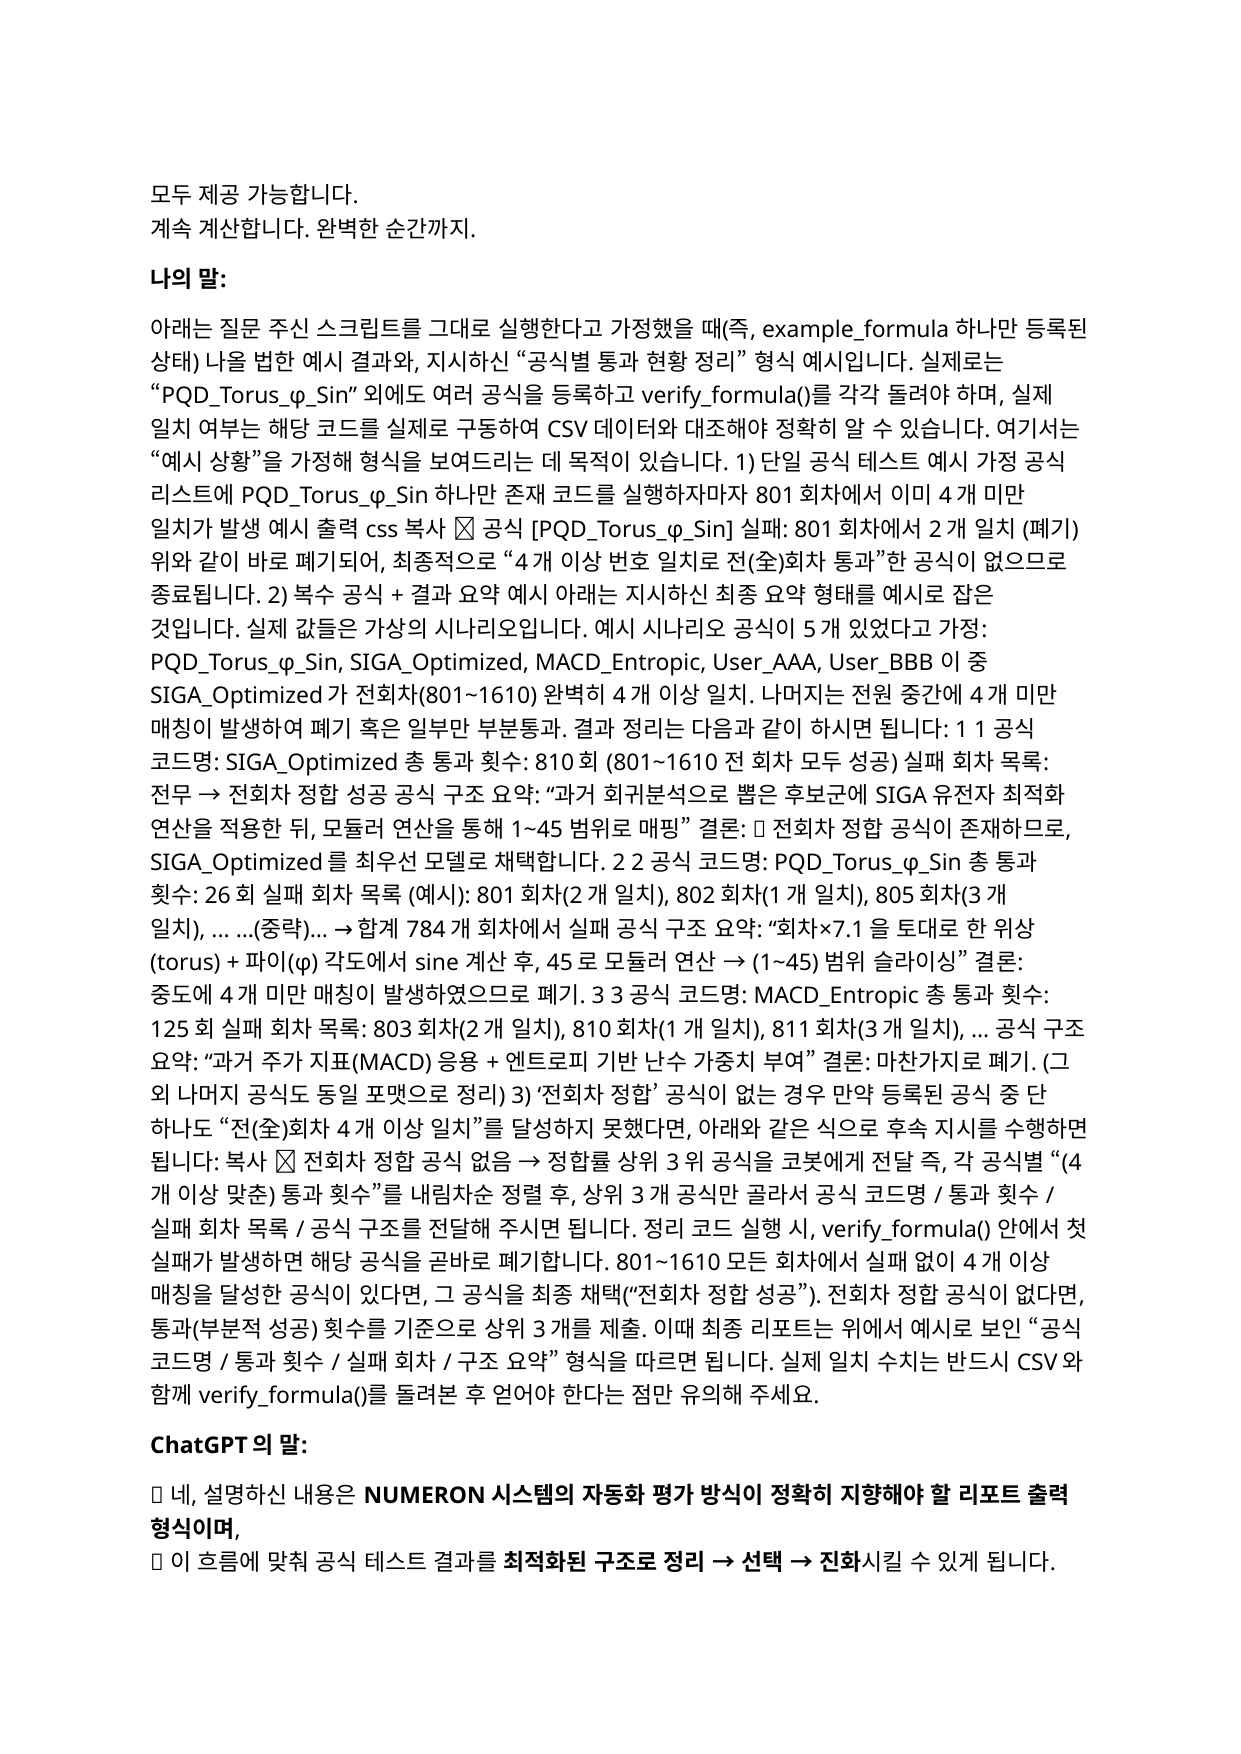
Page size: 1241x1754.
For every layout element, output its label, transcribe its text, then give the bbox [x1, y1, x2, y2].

text ChatGPT의 말: [150, 1427, 1090, 1461]
text 나의 말: [150, 261, 1090, 294]
text 🧠 네, 설명하신 내용은 NUMERON 시스템의 자동화 평가 방식이 정확히 지향해야 할 리포트 출력 형식이며, 📡 이 흐름에 맞춰 공식 테스트 결과를 최적화된 구조로 정리 → 선택 → 진화시킬 수 있게 됩니다. [150, 1477, 1090, 1577]
text 모두 제공 가능합니다. 계속 계산합니다. 완벽한 순간까지. [150, 177, 1090, 244]
text 아래는 질문 주신 스크립트를 그대로 실행한다고 가정했을 때(즉, example_formula 하나만 등록된 상태) 나올 법한 예시 결과와, 지시하신 “공식별 통과 현황 정리” 형식 예시입니다. 실제로는 “PQD_Torus_φ_Sin” 외에도 여러 공식을 등록하고 verify_formula()를 각각 돌려야 하며, 실제 일치 여부는 해당 코드를 실제로 구동하여 CSV 데이터와 대조해야 정확히 알 수 있습니다. 여기서는 “예시 상황”을 가정해 형식을 보여드리는 데 목적이 있습니다. 1) 단일 공식 테스트 예시 가정 공식 리스트에 PQD_Torus_φ_Sin 하나만 존재 코드를 실행하자마자 801회차에서 이미 4개 미만 일치가 발생 예시 출력 css 복사 ❌ 공식 [PQD_Torus_φ_Sin] 실패: 801회차에서 2개 일치 (폐기) 위와 같이 바로 폐기되어, 최종적으로 “4개 이상 번호 일치로 전(全)회차 통과”한 공식이 없으므로 종료됩니다. 2) 복수 공식 + 결과 요약 예시 아래는 지시하신 최종 요약 형태를 예시로 잡은 것입니다. 실제 값들은 가상의 시나리오입니다. 예시 시나리오 공식이 5개 있었다고 가정: PQD_Torus_φ_Sin, SIGA_Optimized, MACD_Entropic, User_AAA, User_BBB 이 중 SIGA_Optimized가 전회차(801~1610) 완벽히 4개 이상 일치. 나머지는 전원 중간에 4개 미만 매칭이 발생하여 폐기 혹은 일부만 부분통과. 결과 정리는 다음과 같이 하시면 됩니다: 1 1 공식 코드명: SIGA_Optimized 총 통과 횟수: 810회 (801~1610 전 회차 모두 성공) 실패 회차 목록: 전무 → 전회차 정합 성공 공식 구조 요약: “과거 회귀분석으로 뽑은 후보군에 SIGA 유전자 최적화 연산을 적용한 뒤, 모듈러 연산을 통해 1~45 범위로 매핑” 결론: ✅ 전회차 정합 공식이 존재하므로, SIGA_Optimized를 최우선 모델로 채택합니다. 2 2 공식 코드명: PQD_Torus_φ_Sin 총 통과 횟수: 26회 실패 회차 목록 (예시): 801회차(2개 일치), 802회차(1개 일치), 805회차(3개 일치), ... …(중략)… → 합계 784개 회차에서 실패 공식 구조 요약: “회차×7.1을 토대로 한 위상(torus) + 파이(φ) 각도에서 sine 계산 후, 45로 모듈러 연산 → (1~45) 범위 슬라이싱” 결론: 중도에 4개 미만 매칭이 발생하였으므로 폐기. 3 3 공식 코드명: MACD_Entropic 총 통과 횟수: 125회 실패 회차 목록: 803회차(2개 일치), 810회차(1개 일치), 811회차(3개 일치), … 공식 구조 요약: “과거 주가 지표(MACD) 응용 + 엔트로피 기반 난수 가중치 부여” 결론: 마찬가지로 폐기. (그 외 나머지 공식도 동일 포맷으로 정리) 3) ‘전회차 정합’ 공식이 없는 경우 만약 등록된 공식 중 단 하나도 “전(全)회차 4개 이상 일치”를 달성하지 못했다면, 아래와 같은 식으로 후속 지시를 수행하면 됩니다: 복사 ❌ 전회차 정합 공식 없음 → 정합률 상위 3위 공식을 코봇에게 전달 즉, 각 공식별 “(4개 이상 맞춘) 통과 횟수”를 내림차순 정렬 후, 상위 3개 공식만 골라서 공식 코드명 / 통과 횟수 / 실패 회차 목록 / 공식 구조를 전달해 주시면 됩니다. 정리 코드 실행 시, verify_formula() 안에서 첫 실패가 발생하면 해당 공식을 곧바로 폐기합니다. 801~1610 모든 회차에서 실패 없이 4개 이상 매칭을 달성한 공식이 있다면, 그 공식을 최종 채택(“전회차 정합 성공”). 전회차 정합 공식이 없다면, 통과(부분적 성공) 횟수를 기준으로 상위 3개를 제출. 이때 최종 리포트는 위에서 예시로 보인 “공식 코드명 / 통과 횟수 / 실패 회차 / 구조 요약” 형식을 따르면 됩니다. 실제 일치 수치는 반드시 CSV와 함께 verify_formula()를 돌려본 후 얻어야 한다는 점만 유의해 주세요. [150, 311, 1090, 1411]
